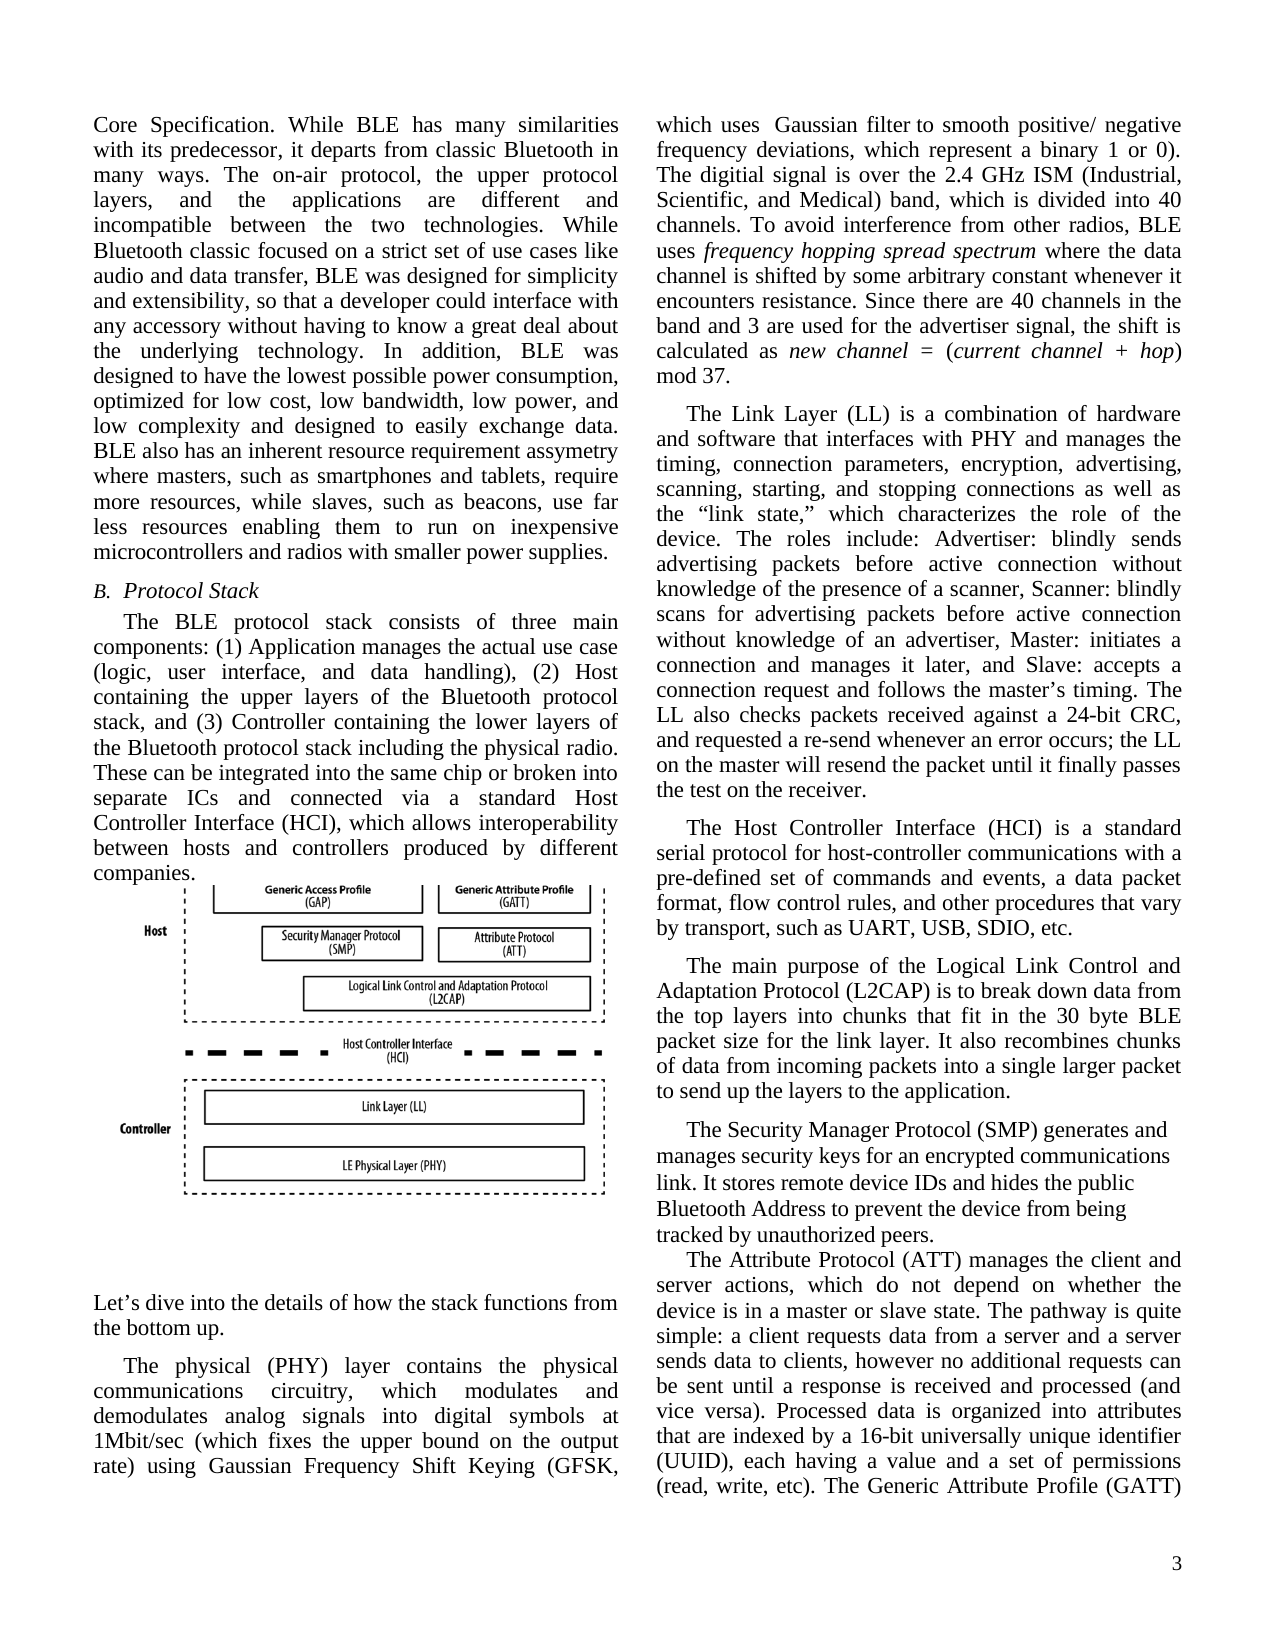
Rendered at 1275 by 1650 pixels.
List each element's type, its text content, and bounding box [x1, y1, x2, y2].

subtitle Protocol Stack [93, 577, 619, 603]
text The Security Manager Protocol (SMP) generates and manages security keys for an encrypted communications link. It stores remote device IDs and hides the public Bluetooth Address to prevent the device from being tracked by unauthorized peers. [656, 1116, 1182, 1248]
text The Link Layer (LL) is a combination of hardware and software that interfaces with PHY and manages the timing, connection parameters, encryption, advertising, scanning, starting, and stopping connections as well as the “link state,” which characterizes the role of the device. The roles include: Advertiser: blindly sends advertising packets before active connection without knowledge of the presence of a scanner, Scanner: blindly scans for advertising packets before active connection without knowledge of an advertiser, Master: initiates a connection and manages it later, and Slave: accepts a connection request and follows the master’s timing. The LL also checks packets received against a 24-bit CRC, and requested a re-send whenever an error occurs; the LL on the master will resend the packet until it finally passes the test on the receiver. [656, 401, 1182, 803]
text The BLE protocol stack consists of three main components: (1) Application manages the actual use case (logic, user interface, and data handling), (2) Host containing the upper layers of the Bluetooth protocol stack, and (3) Controller containing the lower layers of the Bluetooth protocol stack including the physical radio. These can be integrated into the same chip or broken into separate ICs and connected via a standard Host Controller Interface (HCI), which allows interoperability between hosts and controllers produced by different companies. [93, 609, 619, 885]
text The physical (PHY) layer contains the physical communications circuitry, which modulates and demodulates analog signals into digital symbols at 1Mbit/sec (which fixes the upper bound on the output rate) using Gaussian Frequency Shift Keying (GFSK, which uses Gaussian filter to smooth positive/ negative frequency deviations, which represent a binary 1 or 0). The digitial signal is over the 2.4 GHz ISM (Industrial, Scientific, and Medical) band, which is divided into 40 channels. To avoid interference from other radios, BLE uses frequency hopping spread spectrum where the data channel is shifted by some arbitrary constant whenever it encounters resistance. Since there are 40 channels in the band and 3 are used for the advertiser signal, the shift is calculated as new channel = (current channel + hop) mod 37. [93, 1353, 619, 1479]
text Let’s dive into the details of how the stack functions from the bottom up. [93, 1291, 619, 1341]
text The Host Controller Interface (HCI) is a standard serial protocol for host-controller communications with a pre-defined set of commands and events, a data packet format, flow control rules, and other procedures that vary by transport, such as UART, USB, SDIO, etc. [656, 815, 1182, 941]
text The main purpose of the Logical Link Control and Adaptation Protocol (L2CAP) is to break down data from the top layers into chunks that fit in the 30 byte BLE packet size for the link layer. It also recombines chunks of data from incoming packets into a single larger packet to send up the layers to the application. [656, 953, 1182, 1103]
picture [93, 885, 617, 1202]
text The physical (PHY) layer contains the physical communications circuitry, which modulates and demodulates analog signals into digital symbols at 1Mbit/sec (which fixes the upper bound on the output rate) using Gaussian Frequency Shift Keying (GFSK, which uses Gaussian filter to smooth positive/ negative frequency deviations, which represent a binary 1 or 0). The digitial signal is over the 2.4 GHz ISM (Industrial, Scientific, and Medical) band, which is divided into 40 channels. To avoid interference from other radios, BLE uses frequency hopping spread spectrum where the data channel is shifted by some arbitrary constant whenever it encounters resistance. Since there are 40 channels in the band and 3 are used for the advertiser signal, the shift is calculated as new channel = (current channel + hop) mod 37. [656, 112, 1182, 388]
